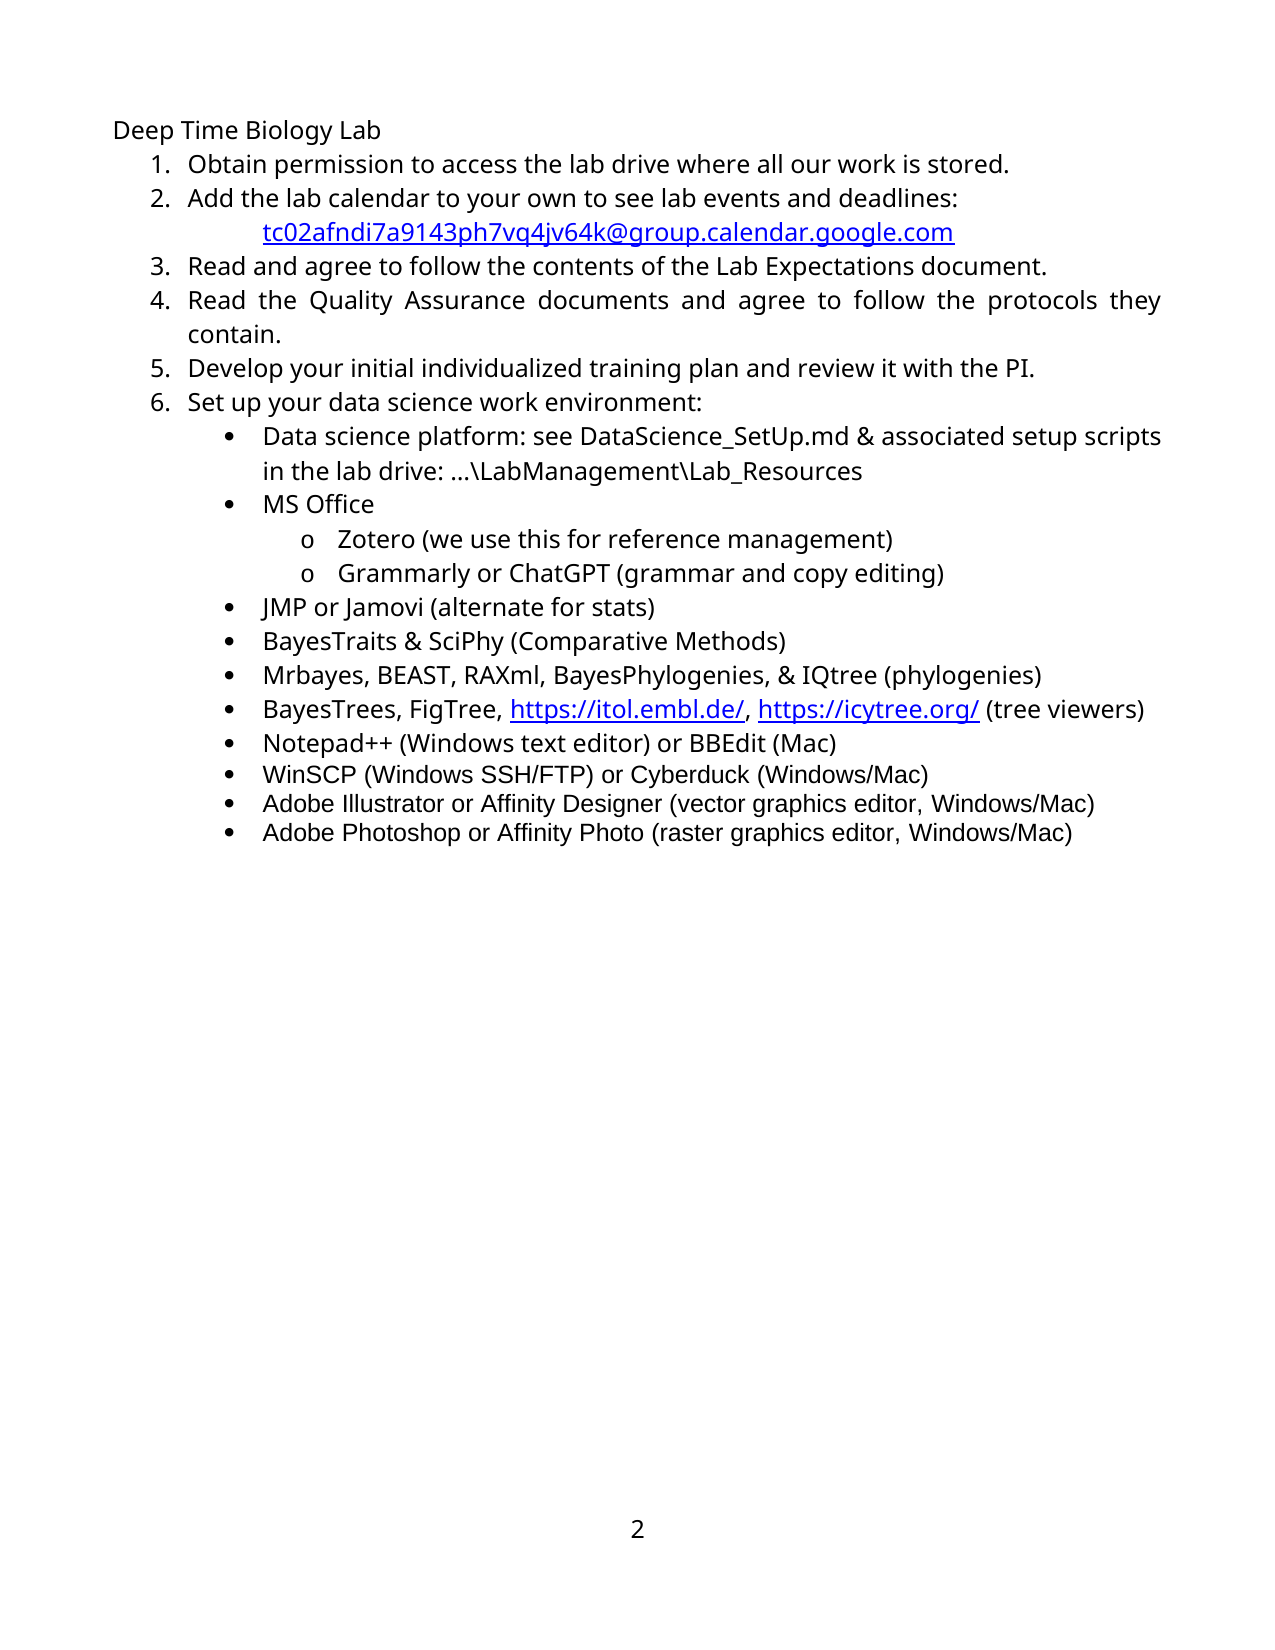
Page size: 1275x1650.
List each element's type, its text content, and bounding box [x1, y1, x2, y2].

list Data science platform: see DataScience_SetUp.md & associated setup scripts in the lab drive: …\LabManagement\Lab_Resources [225, 419, 1162, 487]
list Develop your initial individualized training plan and review it with the PI. [150, 351, 1162, 385]
list Read and agree to follow the contents of the Lab Expectations document. [150, 249, 1162, 283]
list tc02afndi7a9143ph7vq4jv64k@group.calendar.google.com [187, 215, 1162, 249]
list WinSCP (Windows SSH/FTP) or Cyberduck (Windows/Mac) [225, 760, 1162, 789]
list BayesTrees, FigTree, https://itol.embl.de/, https://icytree.org/ (tree viewers) [225, 692, 1162, 726]
list Adobe Photoshop or Affinity Photo (raster graphics editor, Windows/Mac) [225, 818, 1162, 847]
list Read the Quality Assurance documents and agree to follow the protocols they contain. [150, 283, 1162, 351]
list Adobe Illustrator or Affinity Designer (vector graphics editor, Windows/Mac) [225, 789, 1162, 818]
list MS Office [225, 487, 1162, 521]
list Add the lab calendar to your own to see lab events and deadlines: [150, 181, 1162, 215]
list Grammarly or ChatGPT (grammar and copy editing) [300, 556, 1162, 590]
text Deep Time Biology Lab [112, 112, 1162, 147]
list Set up your data science work environment: [150, 385, 1162, 419]
list JMP or Jamovi (alternate for stats) [225, 590, 1162, 624]
list Notepad++ (Windows text editor) or BBEdit (Mac) [225, 726, 1162, 760]
list Mrbayes, BEAST, RAXml, BayesPhylogenies, & IQtree (phylogenies) [225, 658, 1162, 692]
list Obtain permission to access the lab drive where all our work is stored. [150, 147, 1162, 181]
list BayesTraits & SciPhy (Comparative Methods) [225, 624, 1162, 658]
list Zotero (we use this for reference management) [300, 521, 1162, 556]
